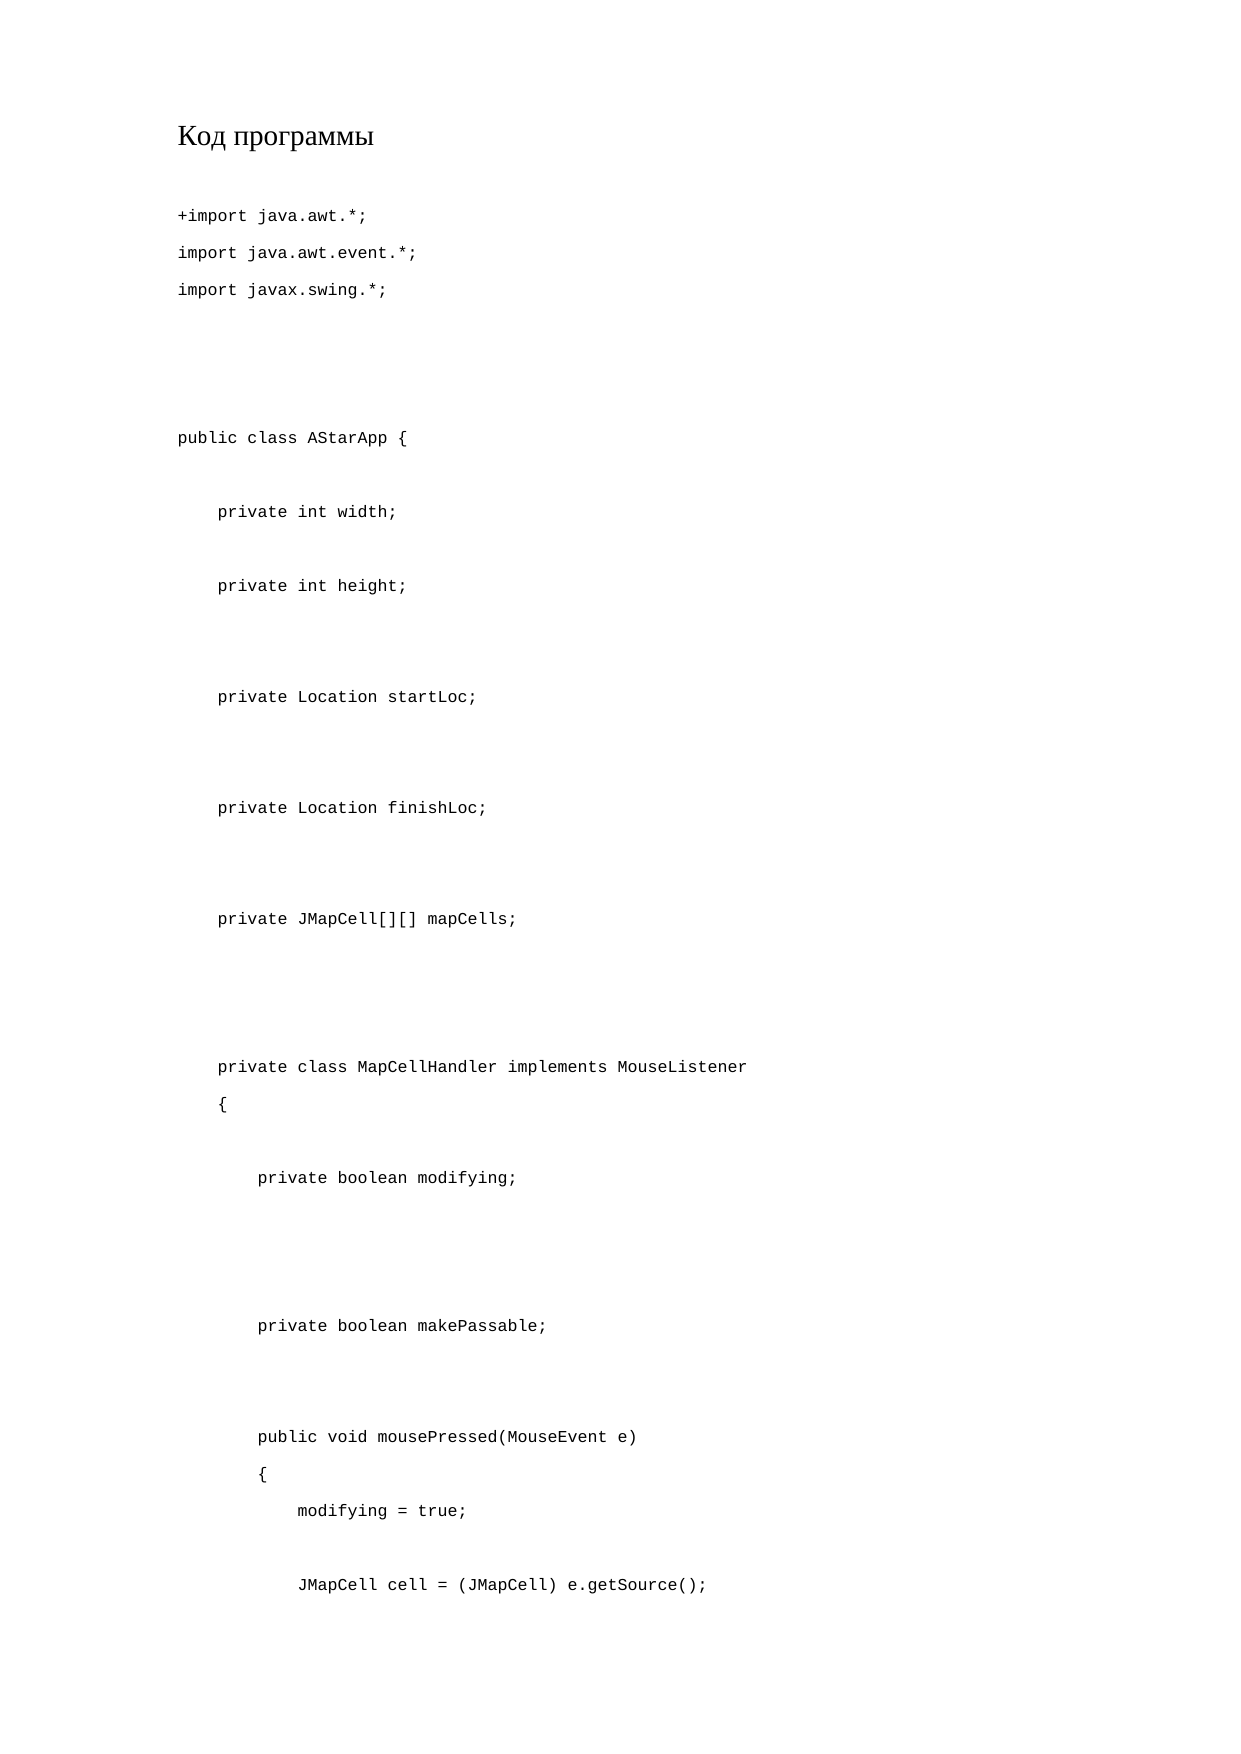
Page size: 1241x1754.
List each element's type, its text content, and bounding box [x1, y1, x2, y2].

text Код программы [177, 118, 1152, 152]
text private int width; [177, 504, 1152, 523]
text private boolean modifying; [177, 1169, 1152, 1188]
text +import java.awt.*; [177, 208, 1152, 227]
text public class AStarApp { [177, 430, 1152, 449]
text import java.awt.event.*; [177, 245, 1152, 264]
text private class MapCellHandler implements MouseListener [177, 1058, 1152, 1077]
text import javax.swing.*; [177, 282, 1152, 301]
text private Location startLoc; [177, 689, 1152, 707]
text JMapCell cell = (JMapCell) e.getSource(); [177, 1576, 1152, 1595]
text { [177, 1465, 1152, 1484]
text modifying = true; [177, 1502, 1152, 1521]
text private int height; [177, 578, 1152, 597]
text private Location finishLoc; [177, 799, 1152, 818]
text { [177, 1095, 1152, 1114]
text public void mousePressed(MouseEvent e) [177, 1428, 1152, 1447]
text private boolean makePassable; [177, 1317, 1152, 1336]
text private JMapCell[][] mapCells; [177, 911, 1152, 929]
